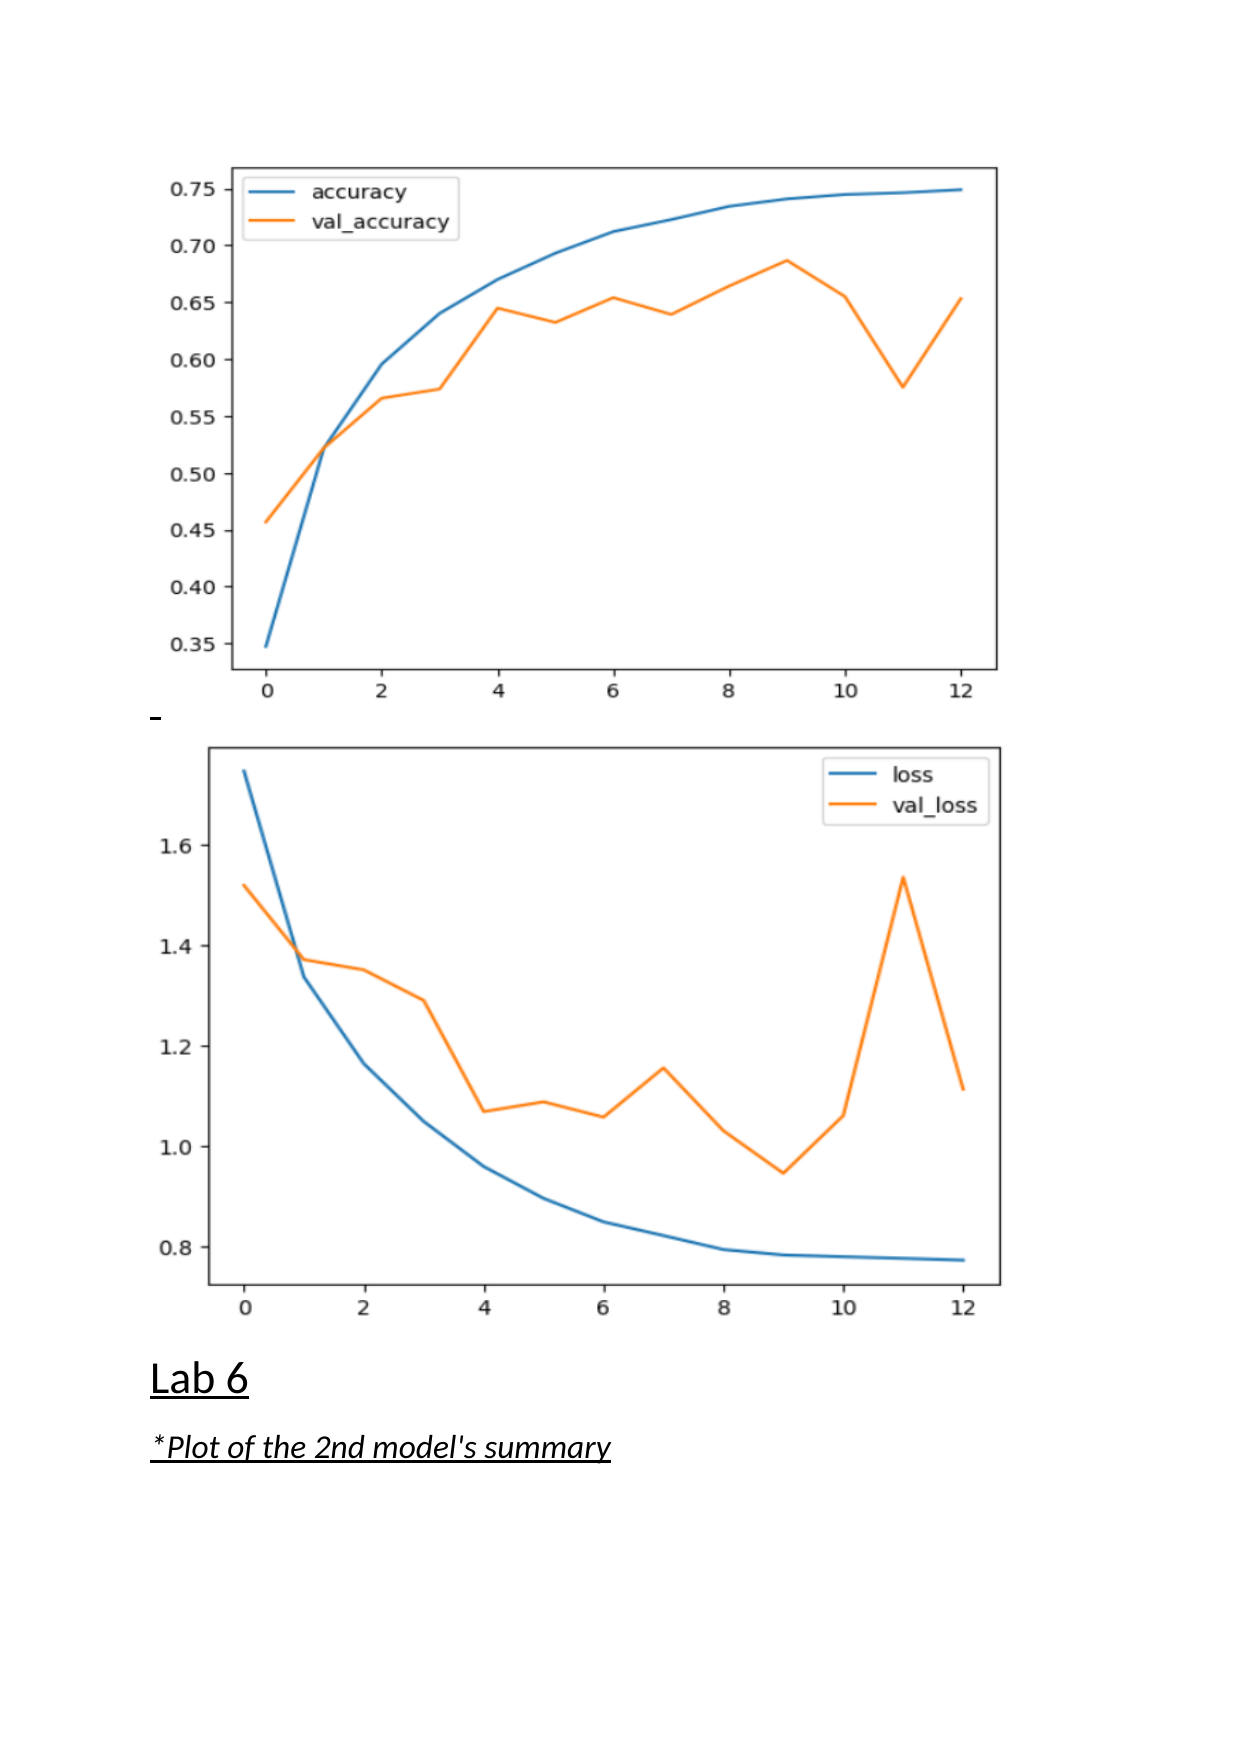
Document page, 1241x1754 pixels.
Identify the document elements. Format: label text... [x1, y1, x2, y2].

picture [150, 734, 1021, 1330]
text Lab 6 [150, 1349, 1090, 1404]
text *Plot of the 2nd model's summary [150, 1426, 1090, 1466]
picture [160, 150, 1021, 714]
